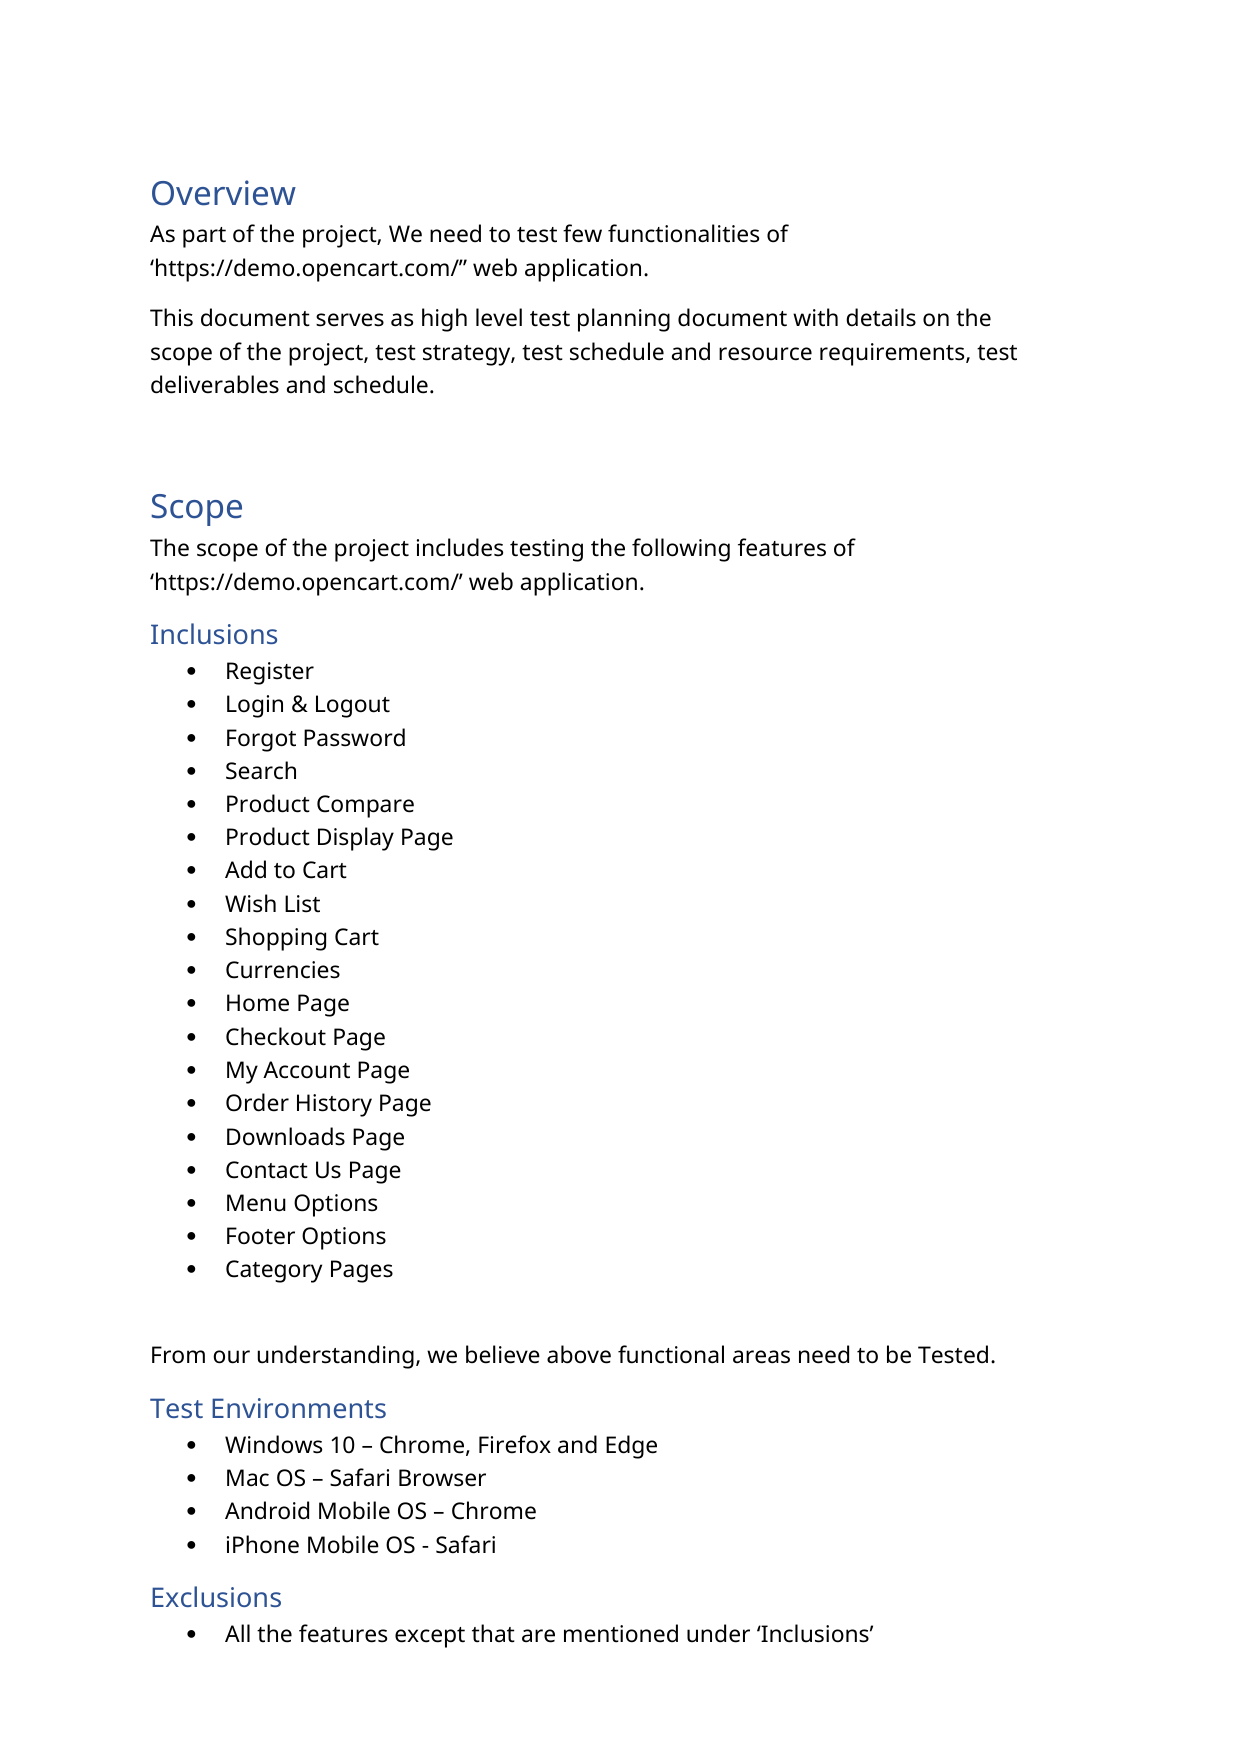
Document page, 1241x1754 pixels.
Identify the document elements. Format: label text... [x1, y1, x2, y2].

text ‘https://demo.opencart.com/’ web application. [150, 566, 1105, 597]
list Category Pages [187, 1253, 1105, 1284]
list Android Mobile OS – Chrome [187, 1495, 1105, 1526]
subtitle Inclusions [150, 616, 1105, 652]
list Downloads Page [187, 1120, 1105, 1152]
subtitle Exclusions [150, 1578, 1105, 1615]
subtitle Test Environments [150, 1389, 1105, 1426]
list Menu Options [187, 1187, 1105, 1218]
text As part of the project, We need to test few functionalities of [150, 218, 1105, 249]
list Register [187, 655, 1105, 686]
list Login & Logout [187, 688, 1105, 719]
list Product Display Page [187, 821, 1105, 852]
list Home Page [187, 987, 1105, 1019]
list iPhone Mobile OS - Safari [187, 1528, 1105, 1560]
text This document serves as high level test planning document with details on the scope of the project, test strategy, test schedule and resource requirements, test deliverables and schedule. [150, 302, 1058, 401]
subtitle Scope [150, 483, 1105, 529]
list All the features except that are mentioned under ‘Inclusions’ [187, 1618, 1105, 1649]
subtitle Overview [150, 169, 1105, 215]
list Mac OS – Safari Browser [187, 1462, 1105, 1493]
text ‘https://demo.opencart.com/” web application. [150, 252, 1105, 283]
list Checkout Page [187, 1021, 1105, 1052]
text The scope of the project includes testing the following features of [150, 532, 1105, 563]
list My Account Page [187, 1054, 1105, 1085]
list Footer Options [187, 1220, 1105, 1251]
list Contact Us Page [187, 1153, 1105, 1185]
list Currencies [187, 954, 1105, 985]
list Order History Page [187, 1087, 1105, 1118]
text From our understanding, we believe above functional areas need to be Tested. [150, 1339, 1105, 1371]
list Add to Cart [187, 854, 1105, 886]
list Search [187, 755, 1105, 786]
list Windows 10 – Chrome, Firefox and Edge [187, 1429, 1105, 1460]
list Product Compare [187, 788, 1105, 819]
list Wish List [187, 888, 1105, 919]
list Shopping Cart [187, 921, 1105, 952]
list Forgot Password [187, 721, 1105, 753]
